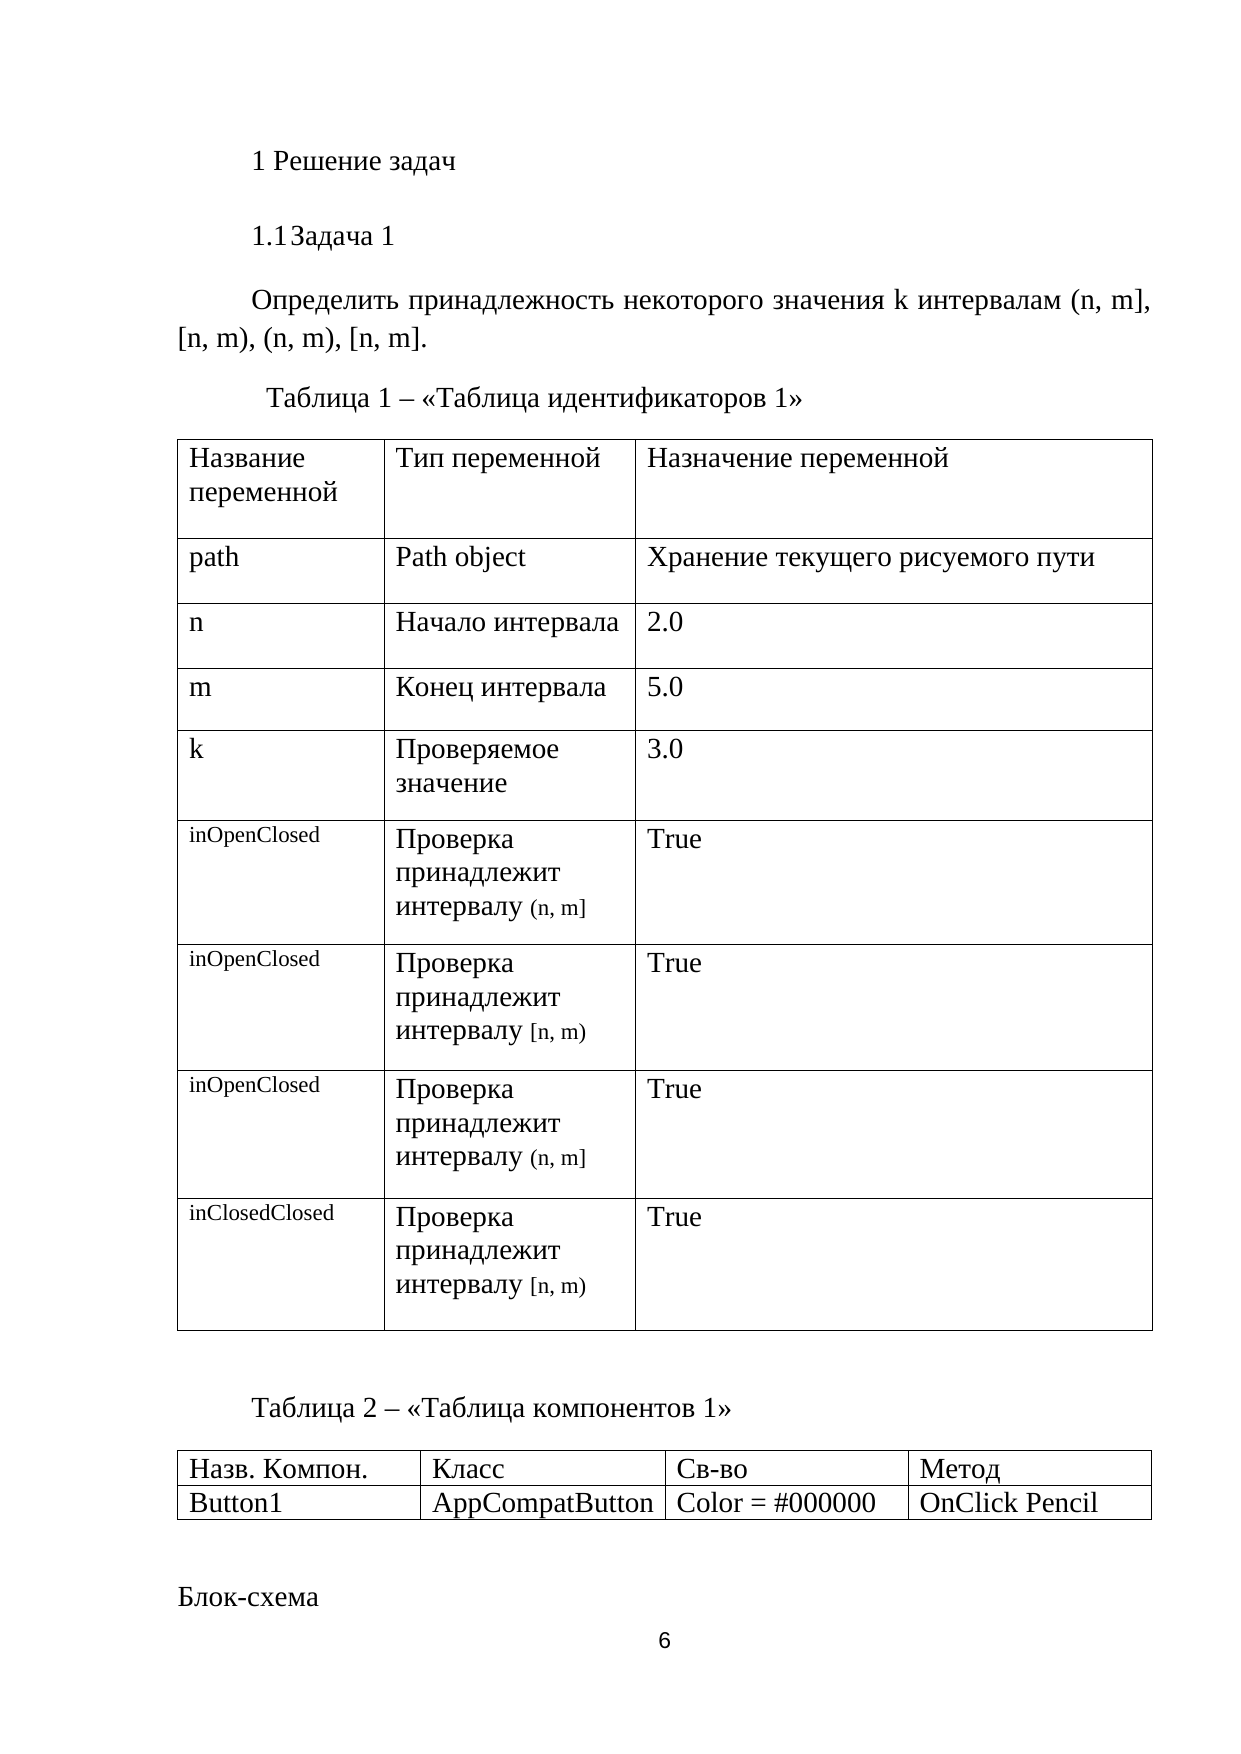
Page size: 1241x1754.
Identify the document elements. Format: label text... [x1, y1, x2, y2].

table_cell 3.0 [636, 731, 1152, 820]
table_cell Button1 [178, 1486, 420, 1519]
table_cell Проверка принадлежит интервалу [n, m) [385, 945, 635, 1070]
table_cell Конец интервала [385, 669, 635, 730]
list Задача 1 [251, 218, 1152, 252]
table_header Название переменной [178, 440, 384, 538]
table_cell Color = #000000 [666, 1486, 908, 1519]
list 1 Решение задач [251, 143, 1152, 177]
text Блок-схема [177, 1579, 1152, 1613]
table_cell AppCompatButton [421, 1486, 665, 1519]
table_header Метод [909, 1451, 1151, 1484]
table_cell Проверка принадлежит интервалу (n, m] [385, 821, 635, 944]
table_cell True [636, 1071, 1152, 1198]
table_cell Проверка принадлежит интервалу [n, m) [385, 1199, 635, 1330]
table_cell inOpenClosed [178, 821, 384, 944]
table_cell k [178, 731, 384, 820]
table_cell Проверяемое значение [385, 731, 635, 820]
table_cell n [178, 604, 384, 668]
table_cell Проверка принадлежит интервалу (n, m] [385, 1071, 635, 1198]
table_cell True [636, 1199, 1152, 1330]
table_cell True [636, 945, 1152, 1070]
table_cell m [178, 669, 384, 730]
table_cell path [178, 539, 384, 603]
table_cell 5.0 [636, 669, 1152, 730]
table_cell Path object [385, 539, 635, 603]
table_header Класс [421, 1451, 665, 1484]
text Определить принадлежность некоторого значения k интервалам (n, m], [n, m), (n, m), [n, m]. [177, 282, 1152, 354]
text Таблица 2 – «Таблица компонентов 1» [177, 1391, 1152, 1424]
table_cell True [636, 821, 1152, 944]
table_cell OnClick Pencil [909, 1486, 1151, 1519]
table_header Назначение переменной [636, 440, 1152, 538]
table_cell inOpenClosed [178, 945, 384, 1070]
table_header Св-во [666, 1451, 908, 1484]
table_cell Начало интервала [385, 604, 635, 668]
text Таблица 1 – «Таблица идентификаторов 1» [177, 380, 1152, 413]
table_header Назв. Компон. [178, 1451, 420, 1484]
table_cell Хранение текущего рисуемого пути [636, 539, 1152, 603]
table_cell 2.0 [636, 604, 1152, 668]
table_header Тип переменной [385, 440, 635, 538]
table_cell inOpenClosed [178, 1071, 384, 1198]
table_cell inClosedClosed [178, 1199, 384, 1330]
